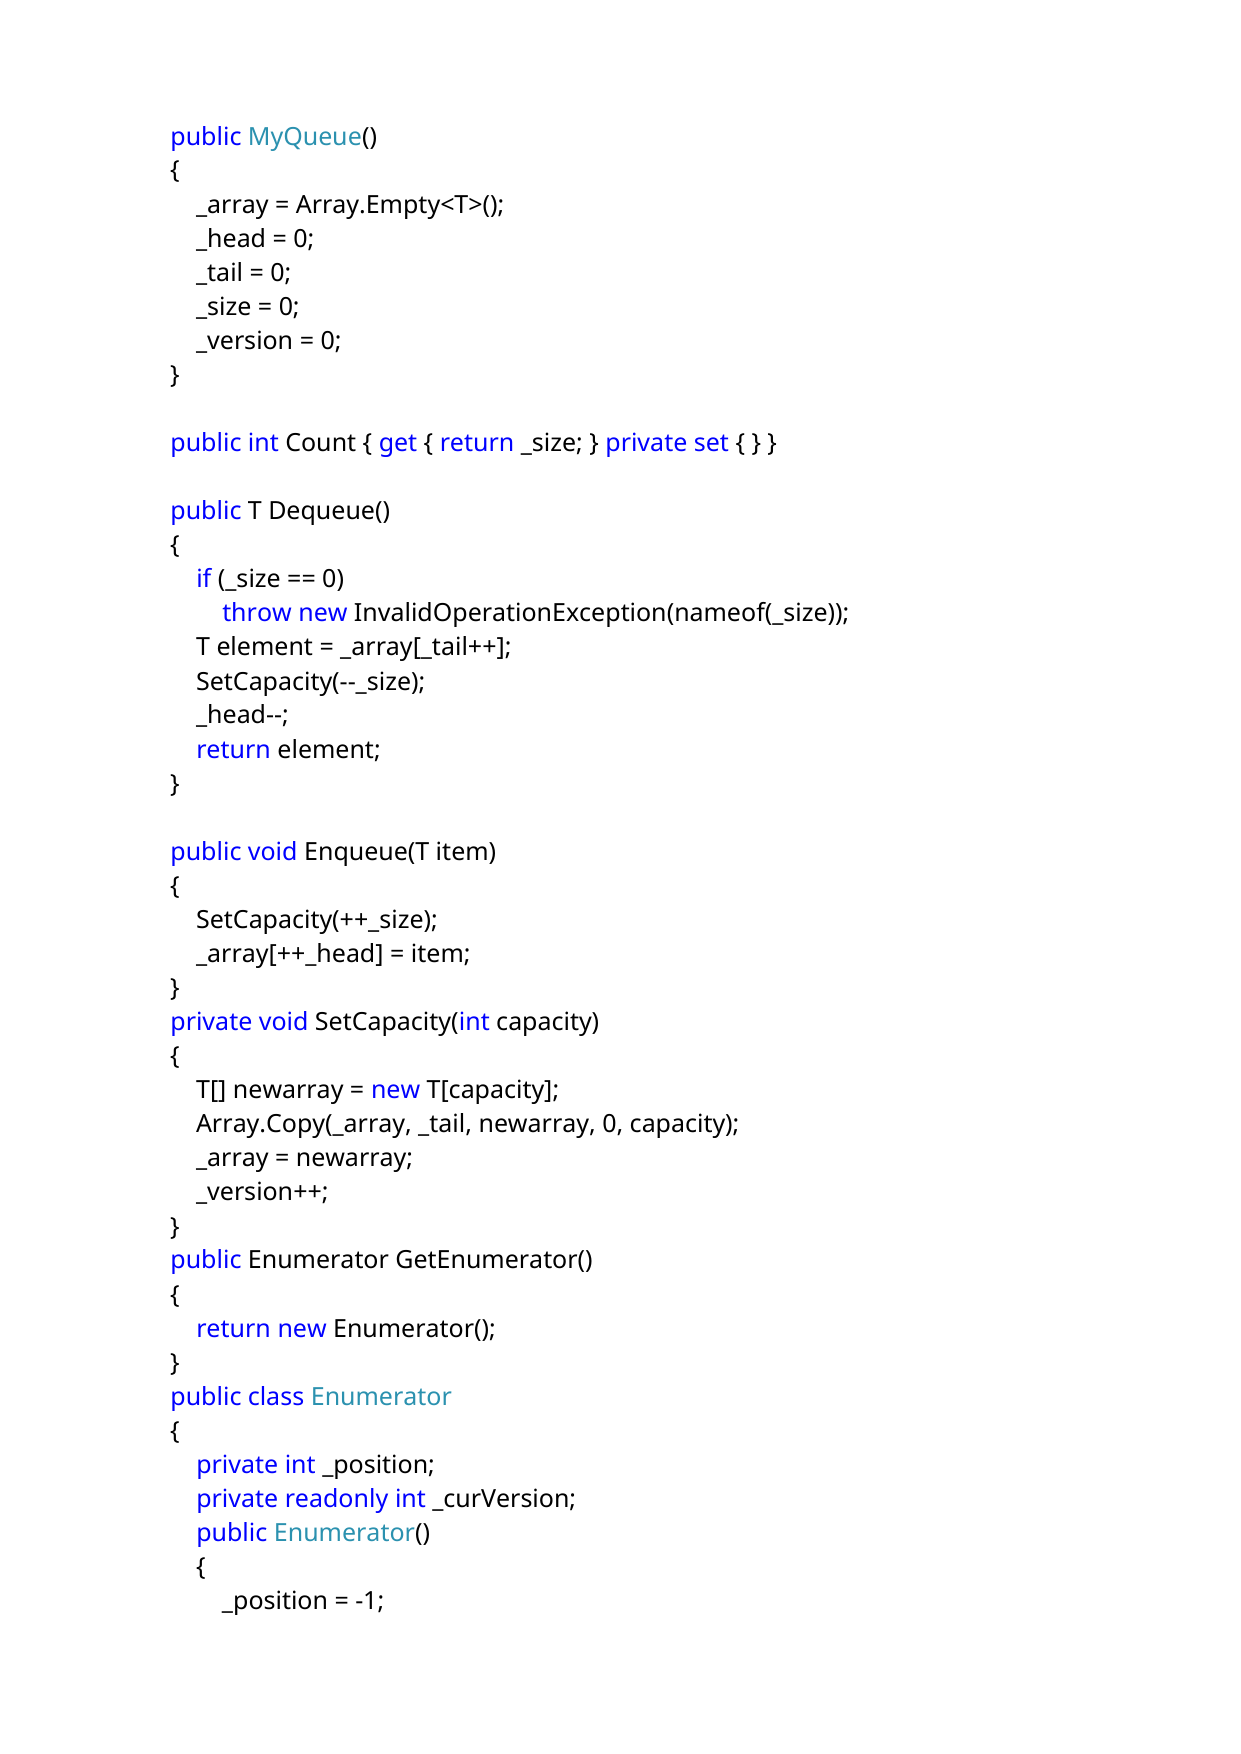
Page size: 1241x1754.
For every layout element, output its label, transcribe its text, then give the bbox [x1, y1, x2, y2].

text public MyQueue() [118, 118, 1152, 152]
text private int _position; [118, 1447, 1152, 1481]
text return new Enumerator(); [118, 1310, 1152, 1344]
text { [118, 152, 1152, 186]
text _array = Array.Empty<T>(); [118, 186, 1152, 220]
text { [118, 527, 1152, 561]
text public class Enumerator [118, 1378, 1152, 1412]
text public Enumerator GetEnumerator() [118, 1242, 1152, 1276]
text { [118, 1038, 1152, 1072]
text _version = 0; [118, 322, 1152, 357]
text } [118, 1344, 1152, 1378]
text public Enumerator() [118, 1515, 1152, 1549]
text Array.Copy(_array, _tail, newarray, 0, capacity); [118, 1106, 1152, 1140]
text { [118, 1276, 1152, 1310]
text public void Enqueue(T item) [118, 833, 1152, 867]
text _size = 0; [118, 288, 1152, 322]
text } [118, 765, 1152, 799]
text private void SetCapacity(int capacity) [118, 1004, 1152, 1038]
text _array = newarray; [118, 1140, 1152, 1174]
text SetCapacity(--_size); [118, 663, 1152, 697]
text { [118, 867, 1152, 902]
text { [118, 1412, 1152, 1447]
text _head--; [118, 697, 1152, 731]
text { [118, 1549, 1152, 1583]
text } [118, 970, 1152, 1004]
text } [118, 357, 1152, 391]
text _position = -1; [118, 1583, 1152, 1617]
text T[] newarray = new T[capacity]; [118, 1072, 1152, 1106]
text private readonly int _curVersion; [118, 1481, 1152, 1515]
text if (_size == 0) [118, 561, 1152, 595]
text public int Count { get { return _size; } private set { } } [118, 425, 1152, 459]
text _array[++_head] = item; [118, 936, 1152, 970]
text SetCapacity(++_size); [118, 902, 1152, 936]
text } [118, 1208, 1152, 1242]
text _version++; [118, 1174, 1152, 1208]
text _head = 0; [118, 220, 1152, 254]
text public T Dequeue() [118, 493, 1152, 527]
text return element; [118, 731, 1152, 765]
text T element = _array[_tail++]; [118, 629, 1152, 663]
text _tail = 0; [118, 254, 1152, 288]
text throw new InvalidOperationException(nameof(_size)); [118, 595, 1152, 629]
